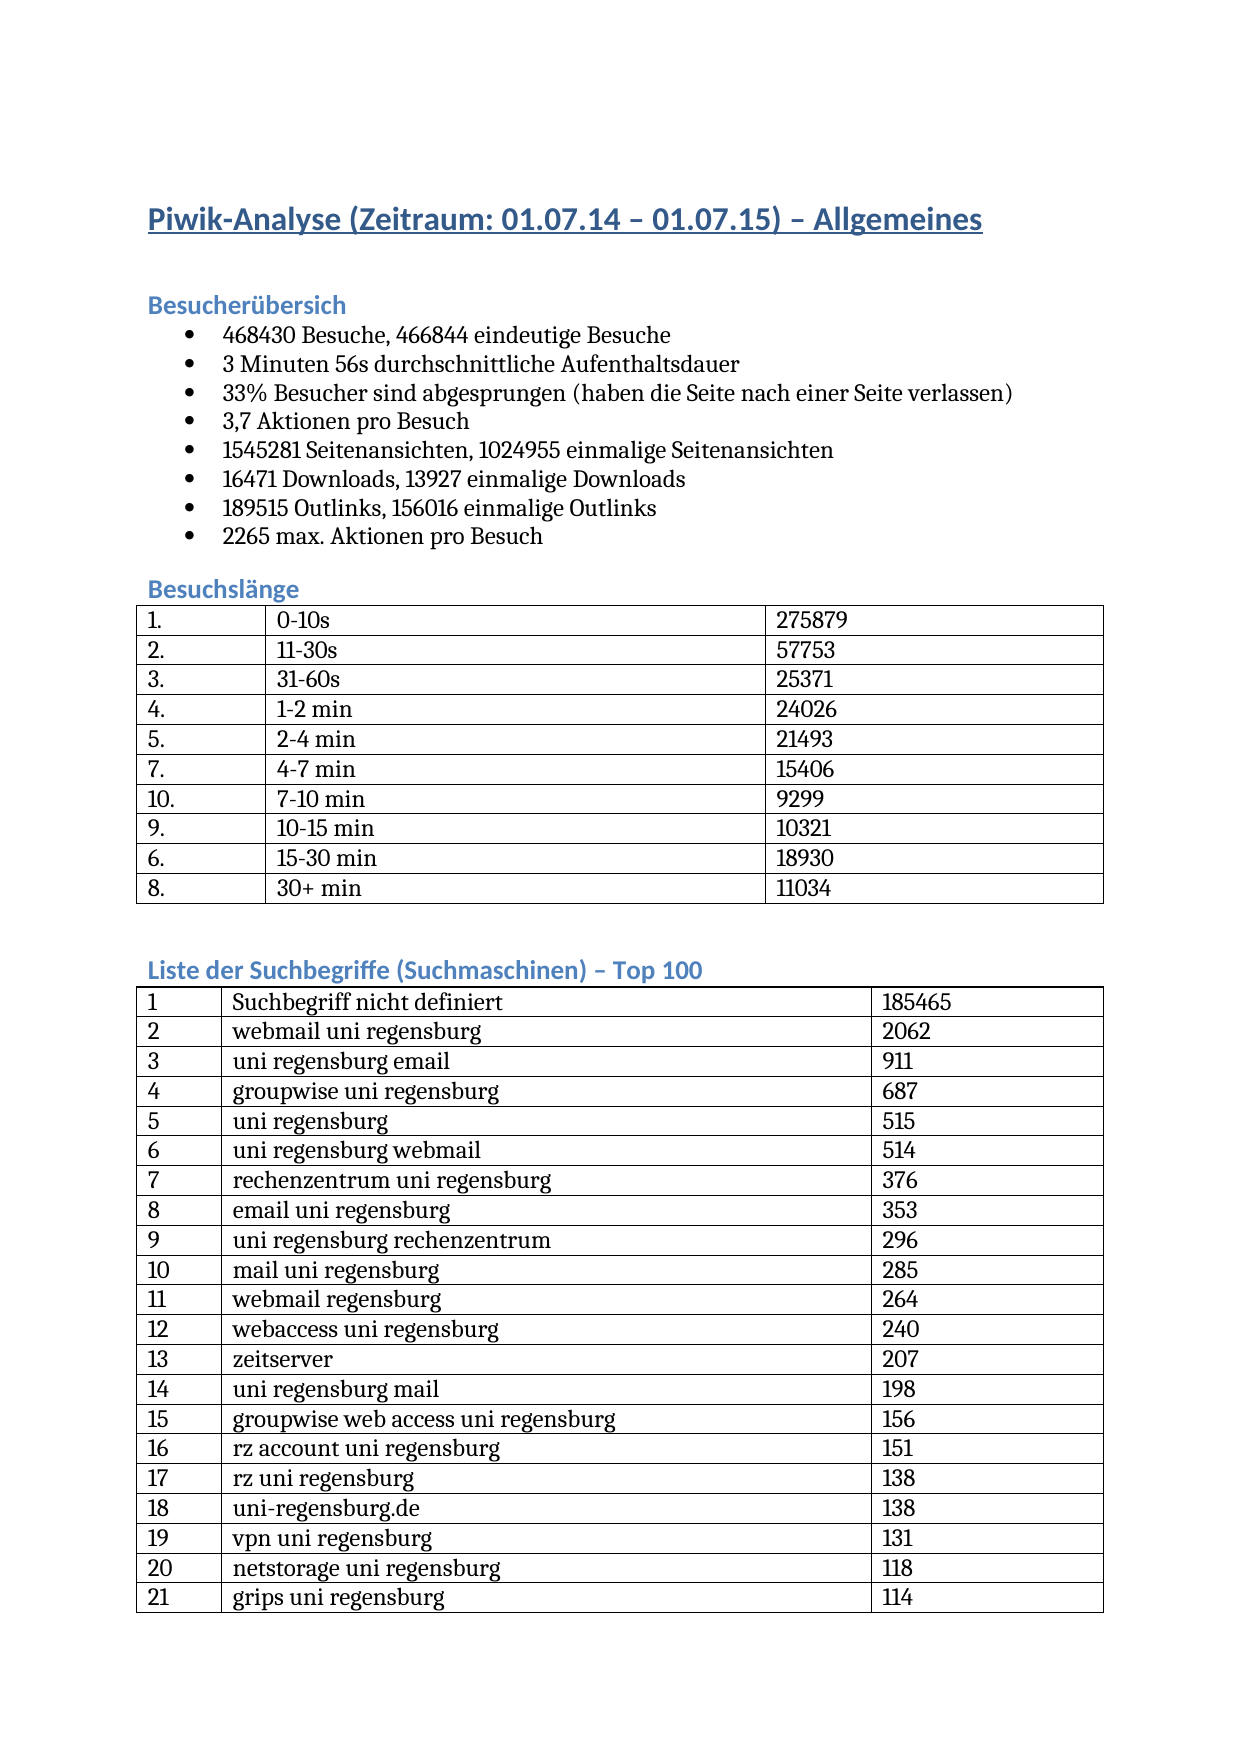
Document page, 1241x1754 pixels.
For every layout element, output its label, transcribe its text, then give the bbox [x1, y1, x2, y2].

table_cell 198 [872, 1375, 1103, 1403]
table_header 1. [137, 606, 265, 634]
table_header Suchbegriff nicht definiert [222, 988, 871, 1016]
list 33% Besucher sind abgesprungen (haben die Seite nach einer Seite verlassen) [185, 378, 1093, 407]
table_cell groupwise web access uni regensburg [222, 1405, 871, 1433]
list 1545281 Seitenansichten, 1024955 einmalige Seitenansichten [185, 436, 1093, 465]
table_cell 2-4 min [266, 725, 765, 754]
table_cell 4. [137, 695, 265, 724]
list 189515 Outlinks, 156016 einmalige Outlinks [185, 493, 1093, 522]
table_cell 10. [137, 785, 265, 813]
table_cell 114 [872, 1583, 1103, 1612]
list 3,7 Aktionen pro Besuch [185, 407, 1093, 436]
table_cell 21 [137, 1583, 221, 1612]
table_cell 18 [137, 1494, 221, 1523]
table_cell 15406 [766, 755, 1103, 783]
table_cell 5 [137, 1107, 221, 1135]
table_cell 10-15 min [266, 814, 765, 843]
table_cell 6 [137, 1136, 221, 1165]
table_cell 285 [872, 1256, 1103, 1284]
table_cell 6. [137, 844, 265, 873]
table_cell netstorage uni regensburg [222, 1554, 871, 1582]
table_cell 14 [137, 1375, 221, 1403]
table_cell uni-regensburg.de [222, 1494, 871, 1523]
table_cell 207 [872, 1345, 1103, 1374]
list 3 Minuten 56s durchschnittliche Aufenthaltsdauer [185, 350, 1093, 378]
table_header 275879 [766, 606, 1103, 634]
table_cell 264 [872, 1285, 1103, 1314]
table_cell 8. [137, 874, 265, 903]
table_cell 9. [137, 814, 265, 843]
table_cell uni regensburg rechenzentrum [222, 1226, 871, 1254]
table_cell 10321 [766, 814, 1103, 843]
table_cell uni regensburg webmail [222, 1136, 871, 1165]
table_cell 7-10 min [266, 785, 765, 813]
list 468430 Besuche, 466844 eindeutige Besuche [185, 321, 1093, 350]
table_cell 3. [137, 665, 265, 694]
table_cell 2 [137, 1017, 221, 1046]
table_cell 13 [137, 1345, 221, 1374]
table_cell 15 [137, 1405, 221, 1433]
table_cell 24026 [766, 695, 1103, 724]
table_cell rechenzentrum uni regensburg [222, 1166, 871, 1195]
table_cell 7. [137, 755, 265, 783]
table_header 0-10s [266, 606, 765, 634]
table_cell rz account uni regensburg [222, 1434, 871, 1463]
table_cell groupwise uni regensburg [222, 1077, 871, 1106]
table_cell 15-30 min [266, 844, 765, 873]
table_cell zeitserver [222, 1345, 871, 1374]
table_cell 57753 [766, 636, 1103, 664]
table_cell 3 [137, 1047, 221, 1076]
table_cell 240 [872, 1315, 1103, 1344]
table_cell webaccess uni regensburg [222, 1315, 871, 1344]
subtitle Besuchslänge [148, 572, 1093, 605]
table_cell 9 [137, 1226, 221, 1254]
table_cell 687 [872, 1077, 1103, 1106]
table_cell 9299 [766, 785, 1103, 813]
table_cell 118 [872, 1554, 1103, 1582]
table_cell rz uni regensburg [222, 1464, 871, 1493]
table_cell 30+ min [266, 874, 765, 903]
table_cell 11034 [766, 874, 1103, 903]
table_cell 21493 [766, 725, 1103, 754]
table_cell 31-60s [266, 665, 765, 694]
table_header 1 [137, 988, 221, 1016]
table_cell 11-30s [266, 636, 765, 664]
table_cell 7 [137, 1166, 221, 1195]
list 16471 Downloads, 13927 einmalige Downloads [185, 465, 1093, 493]
table_cell 514 [872, 1136, 1103, 1165]
table_cell webmail regensburg [222, 1285, 871, 1314]
table_cell 17 [137, 1464, 221, 1493]
table_cell 10 [137, 1256, 221, 1284]
subtitle Piwik-Analyse (Zeitraum: 01.07.14 – 01.07.15) – Allgemeines [148, 198, 1093, 238]
table_cell 4 [137, 1077, 221, 1106]
table_cell 296 [872, 1226, 1103, 1254]
table_cell 4-7 min [266, 755, 765, 783]
table_cell 11 [137, 1285, 221, 1314]
table_cell 138 [872, 1464, 1103, 1493]
table_cell 911 [872, 1047, 1103, 1076]
table_cell 20 [137, 1554, 221, 1582]
table_cell mail uni regensburg [222, 1256, 871, 1284]
table_cell 376 [872, 1166, 1103, 1195]
table_cell 1-2 min [266, 695, 765, 724]
table_cell 151 [872, 1434, 1103, 1463]
subtitle Liste der Suchbegriffe (Suchmaschinen) – Top 100 [148, 953, 1093, 986]
table_cell 515 [872, 1107, 1103, 1135]
subtitle Besucherübersich [148, 288, 1093, 321]
table_cell uni regensburg mail [222, 1375, 871, 1403]
table_cell 2062 [872, 1017, 1103, 1046]
table_cell 25371 [766, 665, 1103, 694]
table_cell 131 [872, 1524, 1103, 1552]
table_cell 156 [872, 1405, 1103, 1433]
table_cell 16 [137, 1434, 221, 1463]
table_cell 2. [137, 636, 265, 664]
table_header 185465 [872, 988, 1103, 1016]
list 2265 max. Aktionen pro Besuch [185, 522, 1093, 551]
table_cell 138 [872, 1494, 1103, 1523]
table_cell vpn uni regensburg [222, 1524, 871, 1552]
table_cell email uni regensburg [222, 1196, 871, 1225]
table_cell uni regensburg [222, 1107, 871, 1135]
table_cell 19 [137, 1524, 221, 1552]
table_cell uni regensburg email [222, 1047, 871, 1076]
table_cell 353 [872, 1196, 1103, 1225]
table_cell webmail uni regensburg [222, 1017, 871, 1046]
table_cell grips uni regensburg [222, 1583, 871, 1612]
table_cell 5. [137, 725, 265, 754]
table_cell 12 [137, 1315, 221, 1344]
table_cell 18930 [766, 844, 1103, 873]
table_cell 8 [137, 1196, 221, 1225]
